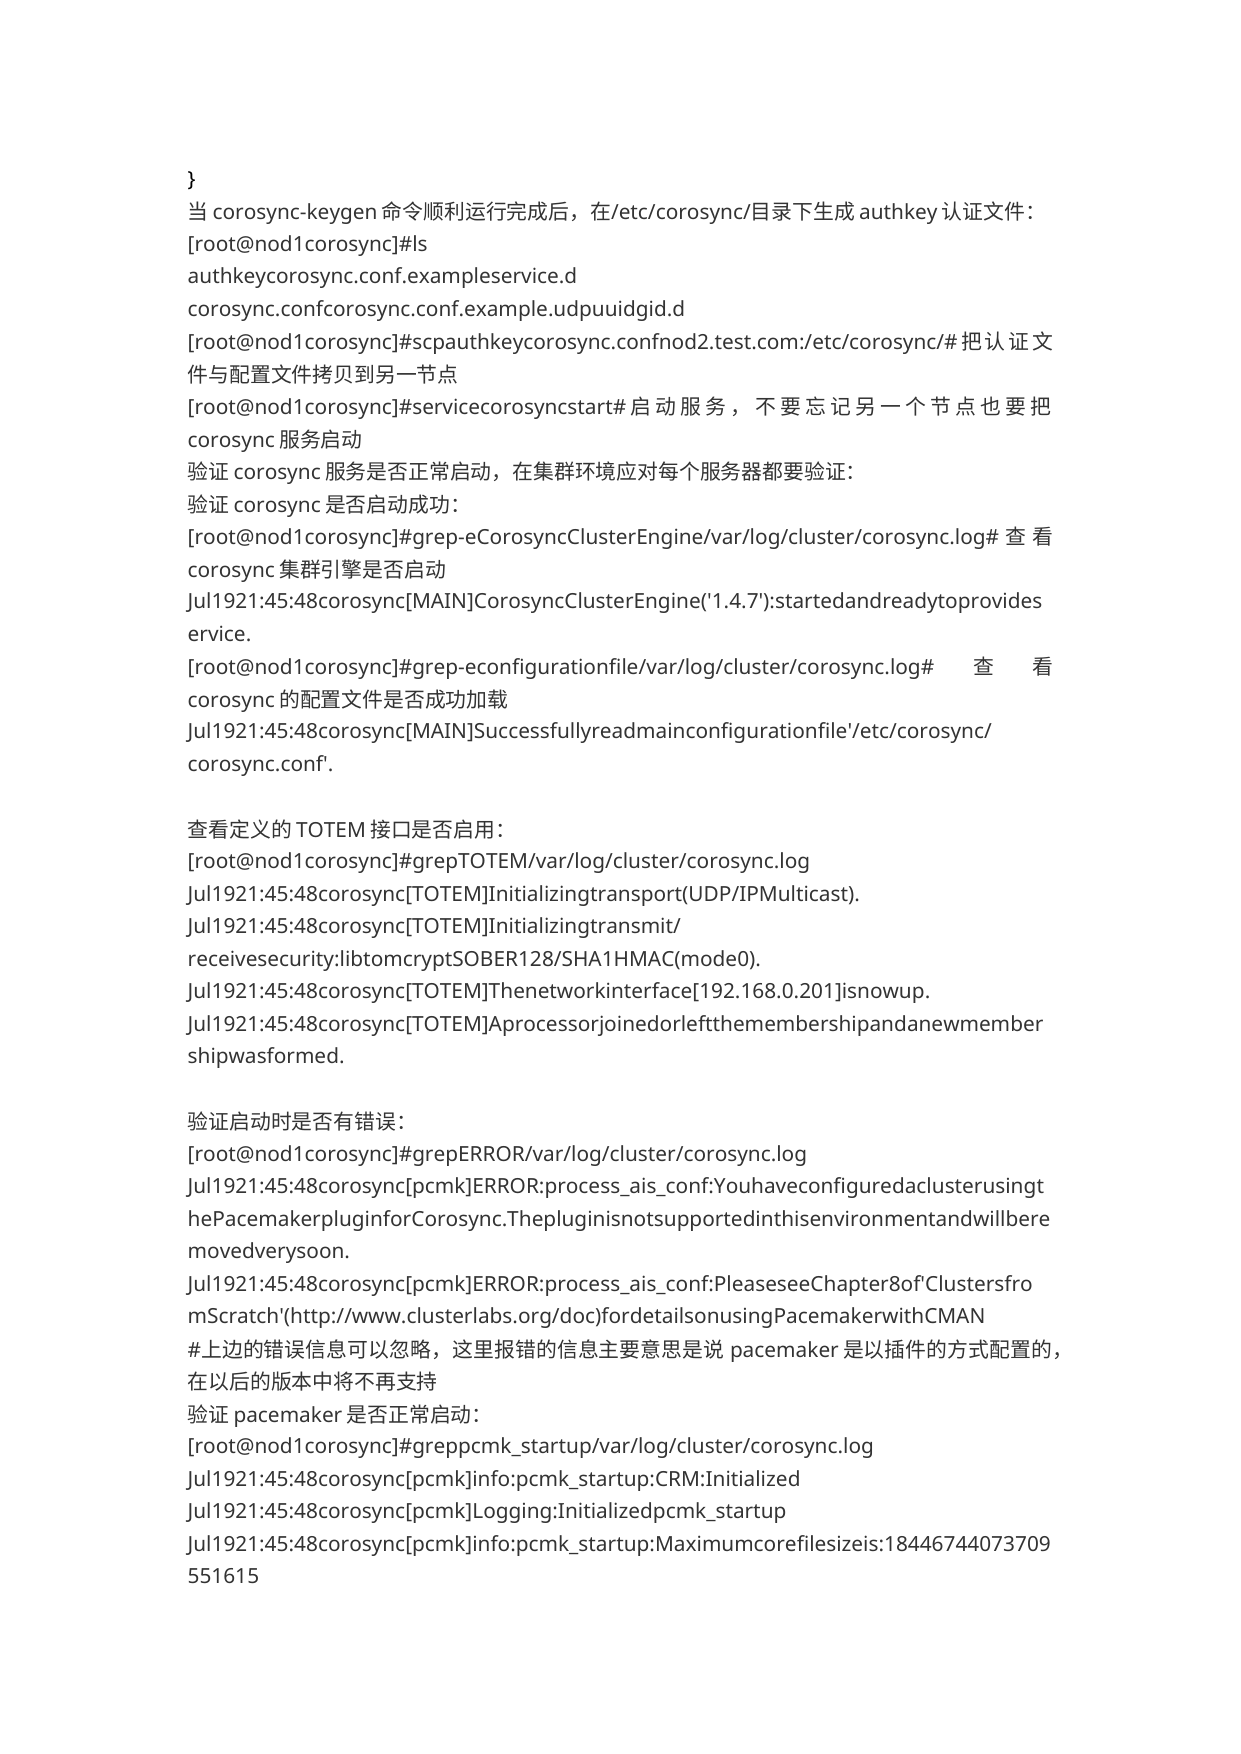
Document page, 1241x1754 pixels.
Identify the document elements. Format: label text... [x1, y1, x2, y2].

text Jul1921:45:48corosync[TOTEM]Initializingtransmit/receivesecurity:libtomcryptSOBER128/SHA1HMAC(mode0). [187, 909, 1053, 974]
text } [187, 162, 1053, 194]
text Jul1921:45:48corosync[pcmk]Logging:Initializedpcmk_startup [187, 1494, 1053, 1527]
text corosync.confcorosync.conf.example.udpuuidgid.d [187, 292, 1053, 324]
text Jul1921:45:48corosync[TOTEM]Initializingtransport(UDP/IPMulticast). [187, 877, 1053, 909]
text [root@nod1corosync]#grep-econfigurationfile/var/log/cluster/corosync.log#查看corosync的配置文件是否成功加载 [187, 649, 1053, 714]
text [root@nod1corosync]#servicecorosyncstart#启动服务，不要忘记另一个节点也要把corosync服务启动 [187, 389, 1053, 454]
text authkeycorosync.conf.exampleservice.d [187, 259, 1053, 292]
text 验证启动时是否有错误： [187, 1104, 1053, 1137]
text 当corosync-keygen命令顺利运行完成后，在/etc/corosync/目录下生成authkey认证文件： [187, 194, 1053, 227]
text 验证corosync服务是否正常启动，在集群环境应对每个服务器都要验证： [187, 454, 1053, 487]
text [root@nod1corosync]#scpauthkeycorosync.confnod2.test.com:/etc/corosync/#把认证文件与配置文件拷贝到另一节点 [187, 324, 1053, 389]
text [root@nod1corosync]#grepTOTEM/var/log/cluster/corosync.log [187, 844, 1053, 877]
text Jul1921:45:48corosync[pcmk]ERROR:process_ais_conf:YouhaveconfiguredaclusterusingthePacemakerpluginforCorosync.Thepluginisnotsupportedinthisenvironmentandwillberemovedverysoon. [187, 1169, 1053, 1267]
text [root@nod1corosync]#grep-eCorosyncClusterEngine/var/log/cluster/corosync.log#查看corosync集群引擎是否启动 [187, 519, 1053, 584]
text [root@nod1corosync]#greppcmk_startup/var/log/cluster/corosync.log [187, 1429, 1053, 1462]
text Jul1921:45:48corosync[TOTEM]Thenetworkinterface[192.168.0.201]isnowup. [187, 974, 1053, 1007]
text 验证corosync是否启动成功： [187, 487, 1053, 519]
text Jul1921:45:48corosync[pcmk]info:pcmk_startup:CRM:Initialized [187, 1462, 1053, 1494]
text Jul1921:45:48corosync[pcmk]info:pcmk_startup:Maximumcorefilesizeis:18446744073709551615 [187, 1527, 1053, 1592]
text [root@nod1corosync]#grepERROR/var/log/cluster/corosync.log [187, 1137, 1053, 1169]
text #上边的错误信息可以忽略，这里报错的信息主要意思是说pacemaker是以插件的方式配置的，在以后的版本中将不再支持 [187, 1332, 1053, 1397]
text [root@nod1corosync]#ls [187, 227, 1053, 259]
text 验证pacemaker是否正常启动： [187, 1397, 1053, 1429]
text Jul1921:45:48corosync[MAIN]CorosyncClusterEngine('1.4.7'):startedandreadytoprovideservice. [187, 584, 1053, 649]
text Jul1921:45:48corosync[pcmk]ERROR:process_ais_conf:PleaseseeChapter8of'ClustersfromScratch'(http://www.clusterlabs.org/doc)fordetailsonusingPacemakerwithCMAN [187, 1267, 1053, 1332]
text Jul1921:45:48corosync[TOTEM]Aprocessorjoinedorleftthemembershipandanewmembershipwasformed. [187, 1007, 1053, 1072]
text Jul1921:45:48corosync[MAIN]Successfullyreadmainconfigurationfile'/etc/corosync/corosync.conf'. [187, 714, 1053, 779]
text 查看定义的TOTEM接口是否启用： [187, 812, 1053, 844]
